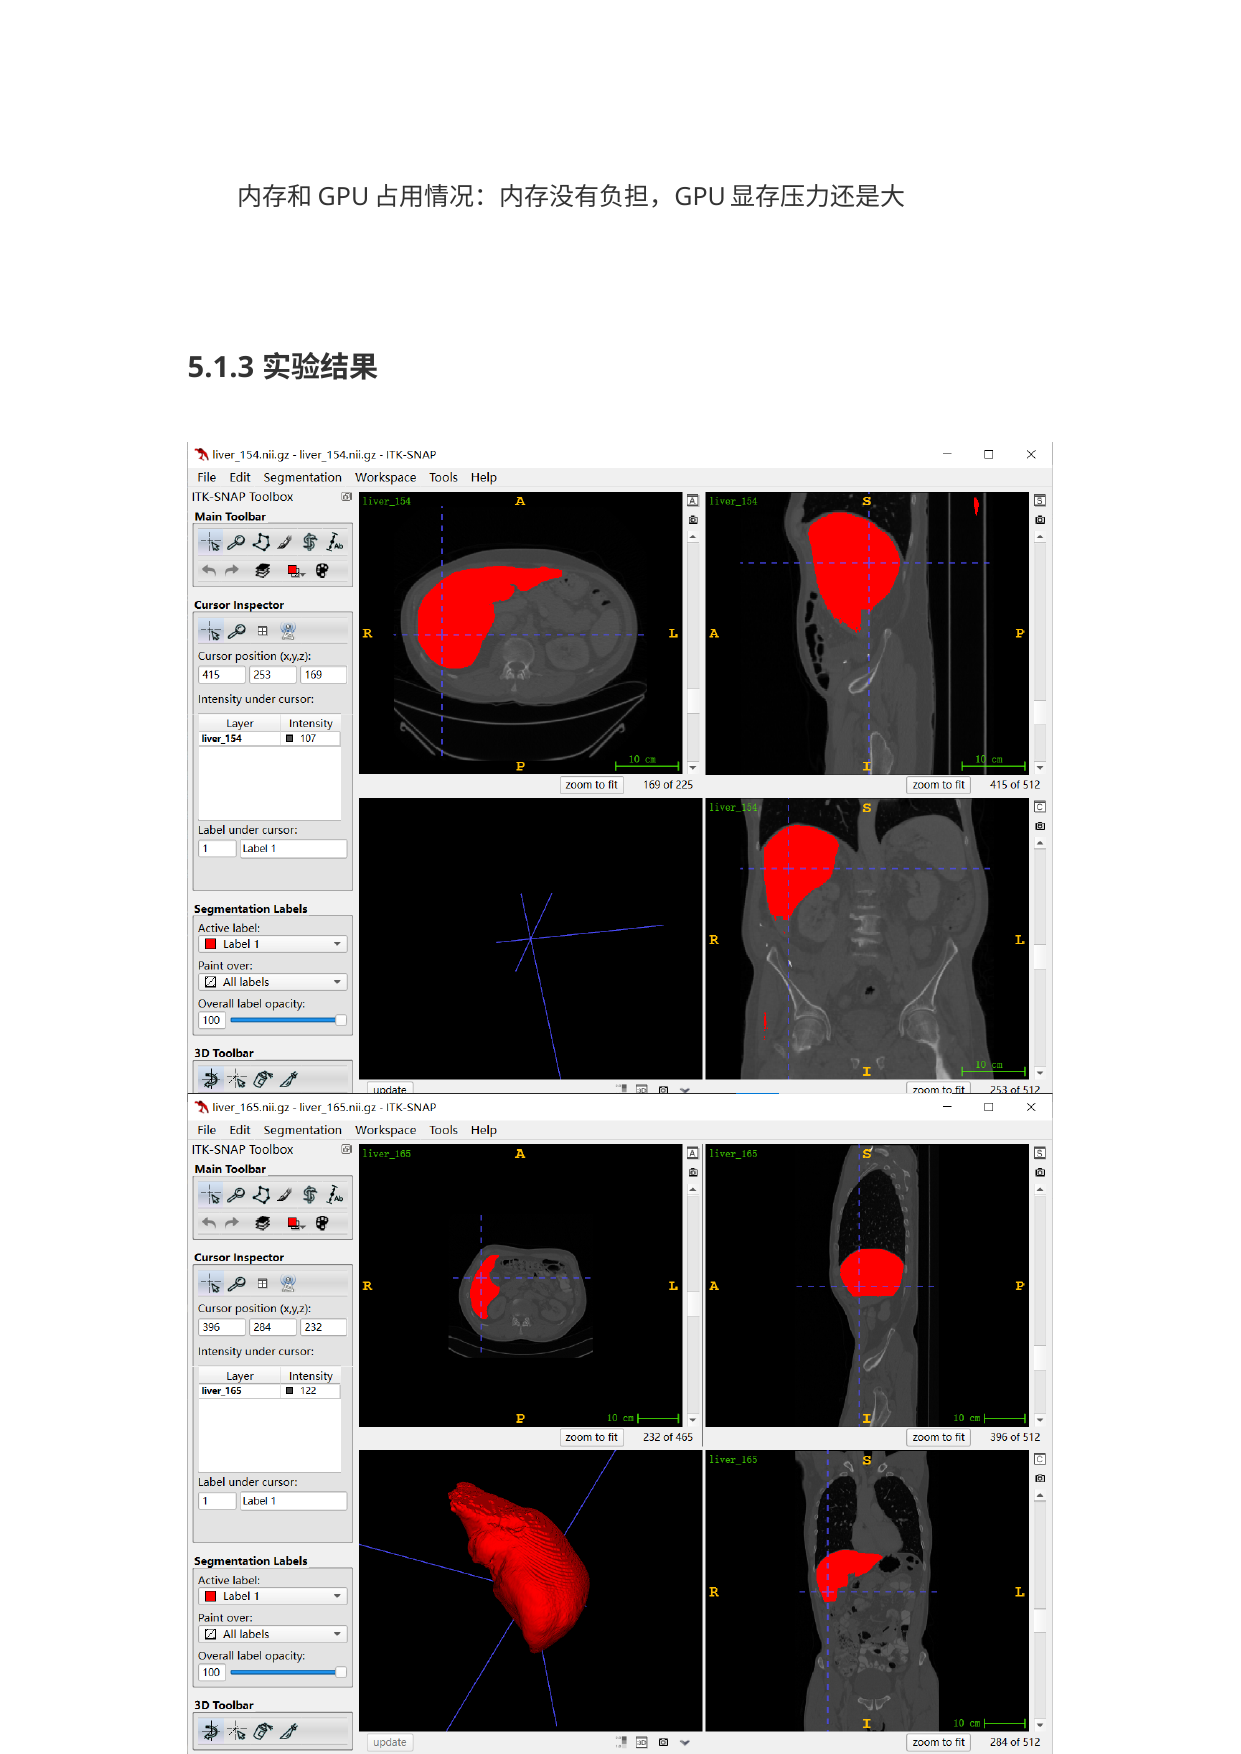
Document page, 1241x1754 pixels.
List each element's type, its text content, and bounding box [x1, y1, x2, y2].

text 5.1.3 实验结果 [187, 332, 1053, 397]
text 内存和GPU占用情况：内存没有负担，GPU显存压力还是大 [187, 162, 1053, 227]
picture [187, 442, 1053, 1754]
